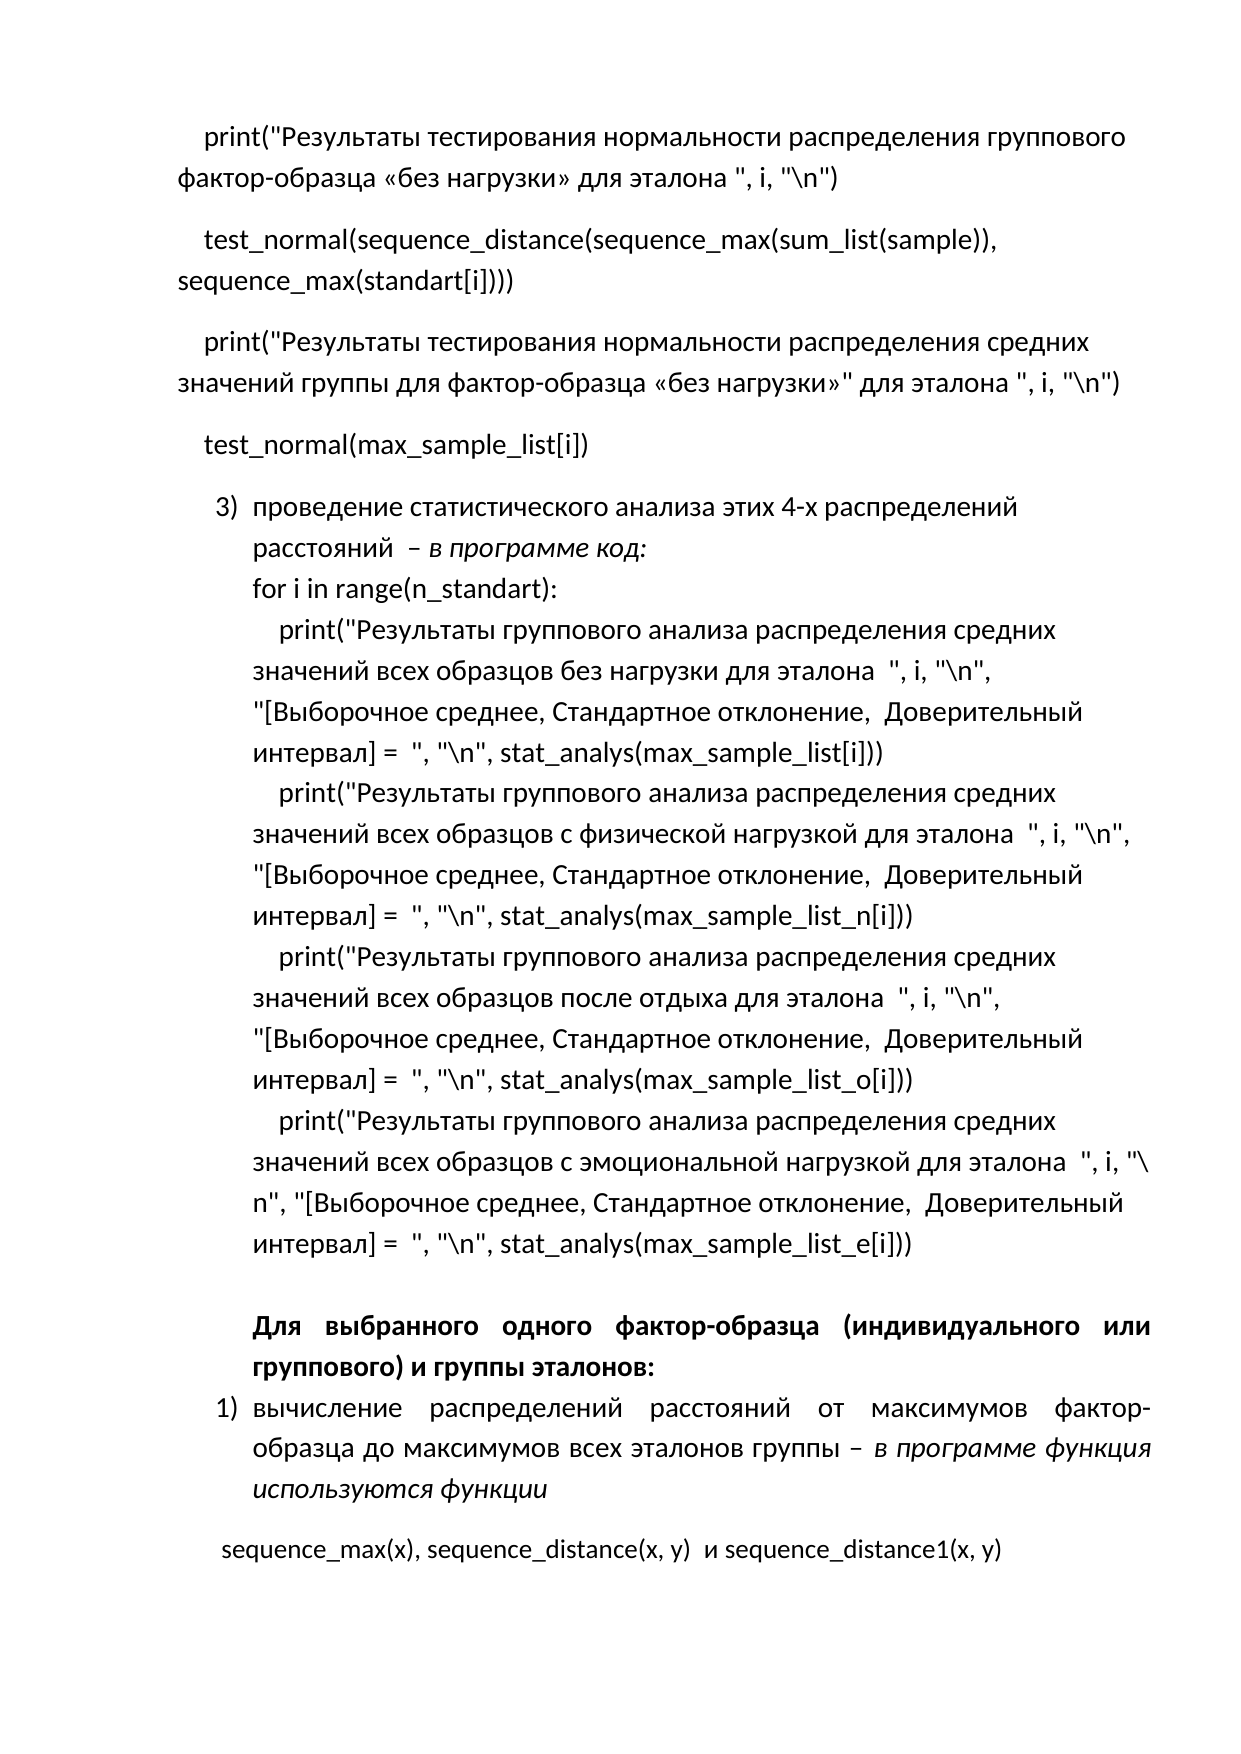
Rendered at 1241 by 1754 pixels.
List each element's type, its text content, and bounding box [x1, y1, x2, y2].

list print("Результаты группового анализа распределения средних значений всех образцов после отдыха для эталона ", i, "\n", "[Выборочное среднее, Стандартное отклонение, Доверительный интервал] = ", "\n", stat_analys(max_sample_list_o[i])) [252, 938, 1152, 1097]
list вычисление распределений расстояний от максимумов фактор-образца до максимумов всех эталонов группы – в программе функция используются функции [215, 1389, 1152, 1506]
list for i in range(n_standart): [252, 570, 1152, 606]
list print("Результаты группового анализа распределения средних значений всех образцов с физической нагрузкой для эталона ", i, "\n", "[Выборочное среднее, Стандартное отклонение, Доверительный интервал] = ", "\n", stat_analys(max_sample_list_n[i])) [252, 774, 1152, 933]
text sequence_max(x), sequence_distance(x, y) и sequence_distance1(x, y) [215, 1532, 1152, 1565]
text print("Результаты тестирования нормальности распределения группового фактор-образца «без нагрузки» для эталона ", i, "\n") [177, 118, 1152, 195]
list print("Результаты группового анализа распределения средних значений всех образцов с эмоциональной нагрузкой для эталона ", i, "\n", "[Выборочное среднее, Стандартное отклонение, Доверительный интервал] = ", "\n", stat_analys(max_sample_list_e[i])) [252, 1102, 1152, 1261]
list Для выбранного одного фактор-образца (индивидуального или группового) и группы эталонов: [252, 1307, 1152, 1383]
text test_normal(sequence_distance(sequence_max(sum_list(sample)), sequence_max(standart[i]))) [177, 221, 1152, 297]
text test_normal(max_sample_list[i]) [177, 426, 1152, 462]
list print("Результаты группового анализа распределения средних значений всех образцов без нагрузки для эталона ", i, "\n", "[Выборочное среднее, Стандартное отклонение, Доверительный интервал] = ", "\n", stat_analys(max_sample_list[i])) [252, 611, 1152, 769]
list проведение статистического анализа этих 4-х распределений расстояний – в программе код: [215, 488, 1152, 564]
text print("Результаты тестирования нормальности распределения средних значений группы для фактор-образца «без нагрузки»" для эталона ", i, "\n") [177, 323, 1152, 400]
